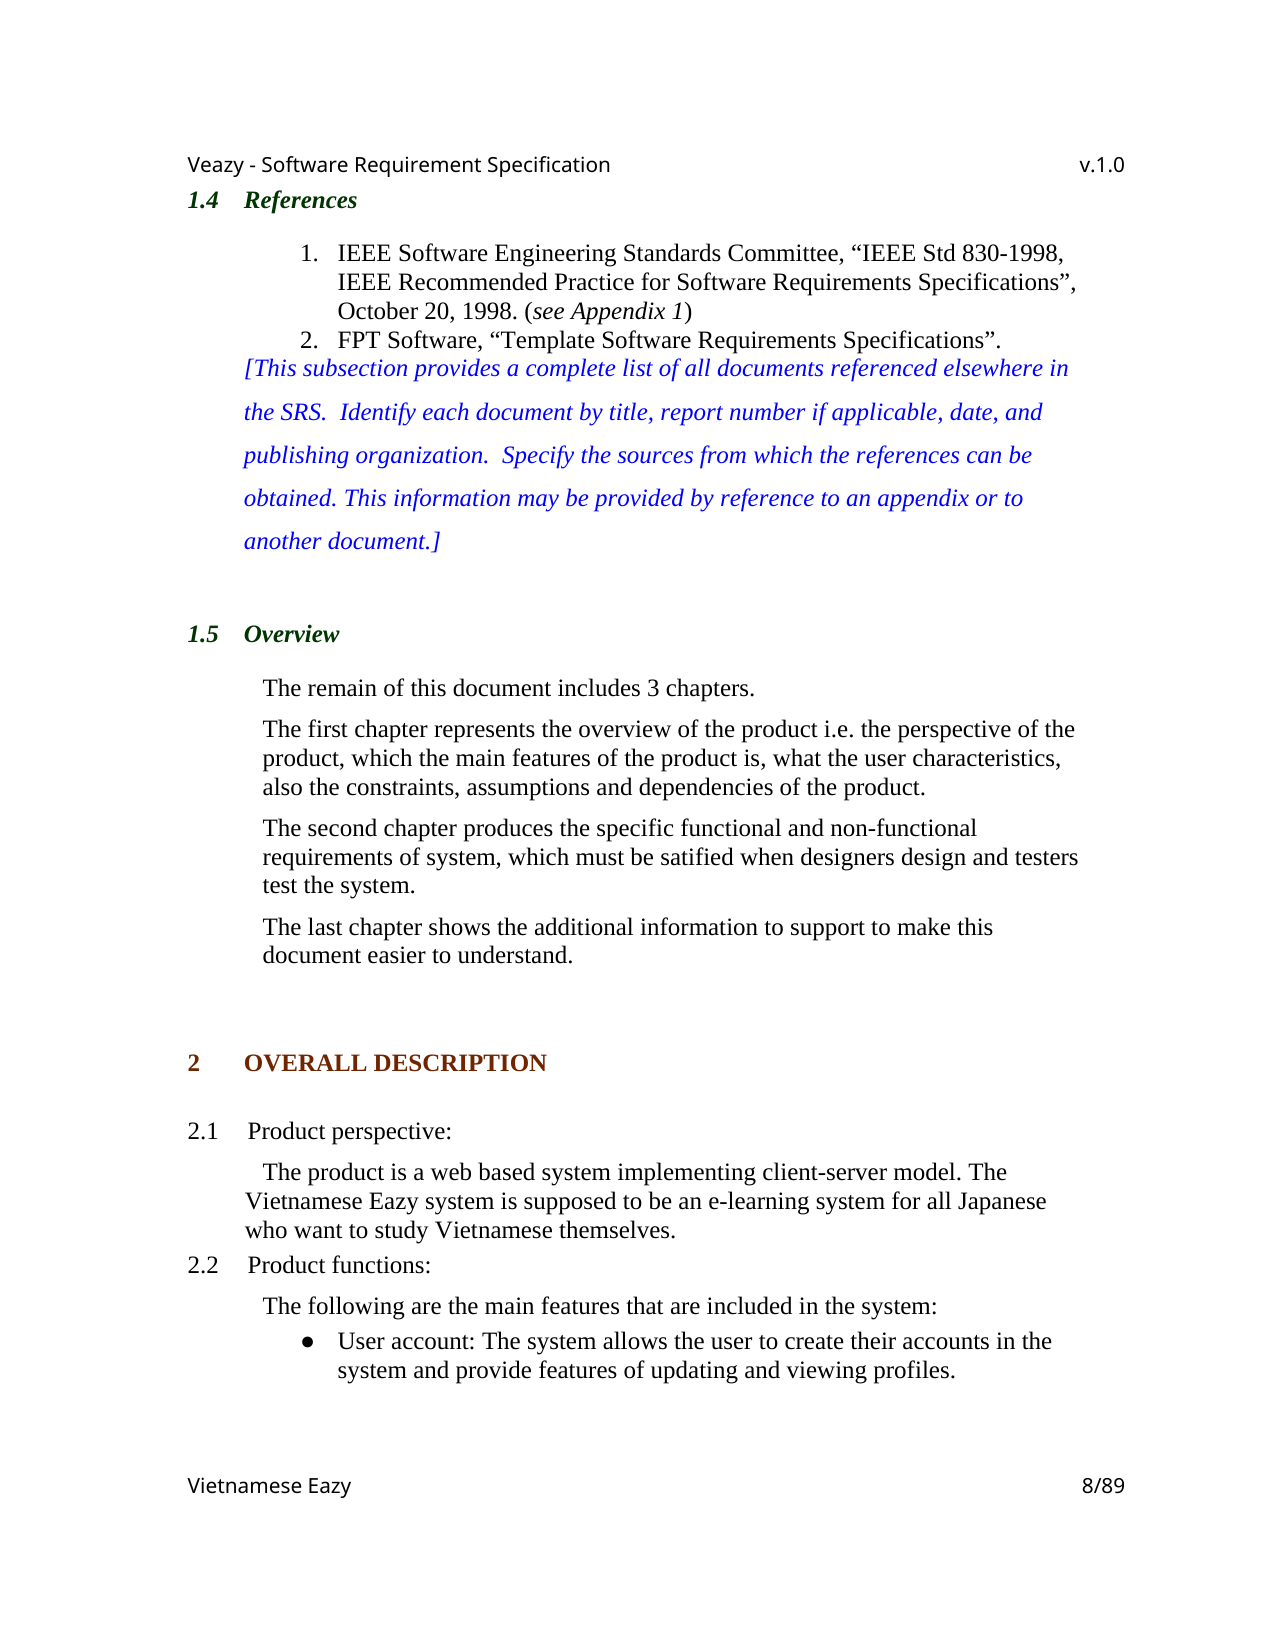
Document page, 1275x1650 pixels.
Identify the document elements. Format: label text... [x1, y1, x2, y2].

text The last chapter shows the additional information to support to make this document easier to understand. [262, 912, 1087, 969]
text [This subsection provides a complete list of all documents referenced elsewhere in the SRS. Identify each document by title, report number if applicable, date, and publishing organization. Specify the sources from which the references can be obtained. This information may be provided by reference to an appendix or to another document.] [244, 353, 1087, 555]
subtitle References [187, 185, 1087, 213]
text The remain of this document includes 3 chapters. [262, 673, 1087, 702]
list Product perspective: [187, 1116, 1087, 1145]
text The product is a web based system implementing client-server model. The Vietnamese Eazy system is supposed to be an e-learning system for all Japanese who want to study Vietnamese themselves. [244, 1157, 1087, 1243]
text The following are the main features that are included in the system: [262, 1291, 1087, 1320]
subtitle Overview [187, 619, 1087, 648]
text The first chapter represents the overview of the product i.e. the perspective of the product, which the main features of the product is, what the user characteristics, also the constraints, assumptions and dependencies of the product. [262, 714, 1087, 800]
list Product functions: [187, 1250, 1087, 1278]
text The second chapter produces the specific functional and non-functional requirements of system, which must be satified when designers design and testers test the system. [262, 813, 1087, 899]
subtitle OVERALL DESCRIPTION [187, 1048, 1087, 1077]
list IEEE Software Engineering Standards Committee, “IEEE Std 830-1998, IEEE Recommended Practice for Software Requirements Specifications”, October 20, 1998. (see Appendix 1) [300, 238, 1087, 325]
list User account: The system allows the user to create their accounts in the system and provide features of updating and viewing profiles. [300, 1326, 1087, 1383]
list FPT Software, “Template Software Requirements Specifications”. [300, 325, 1087, 353]
